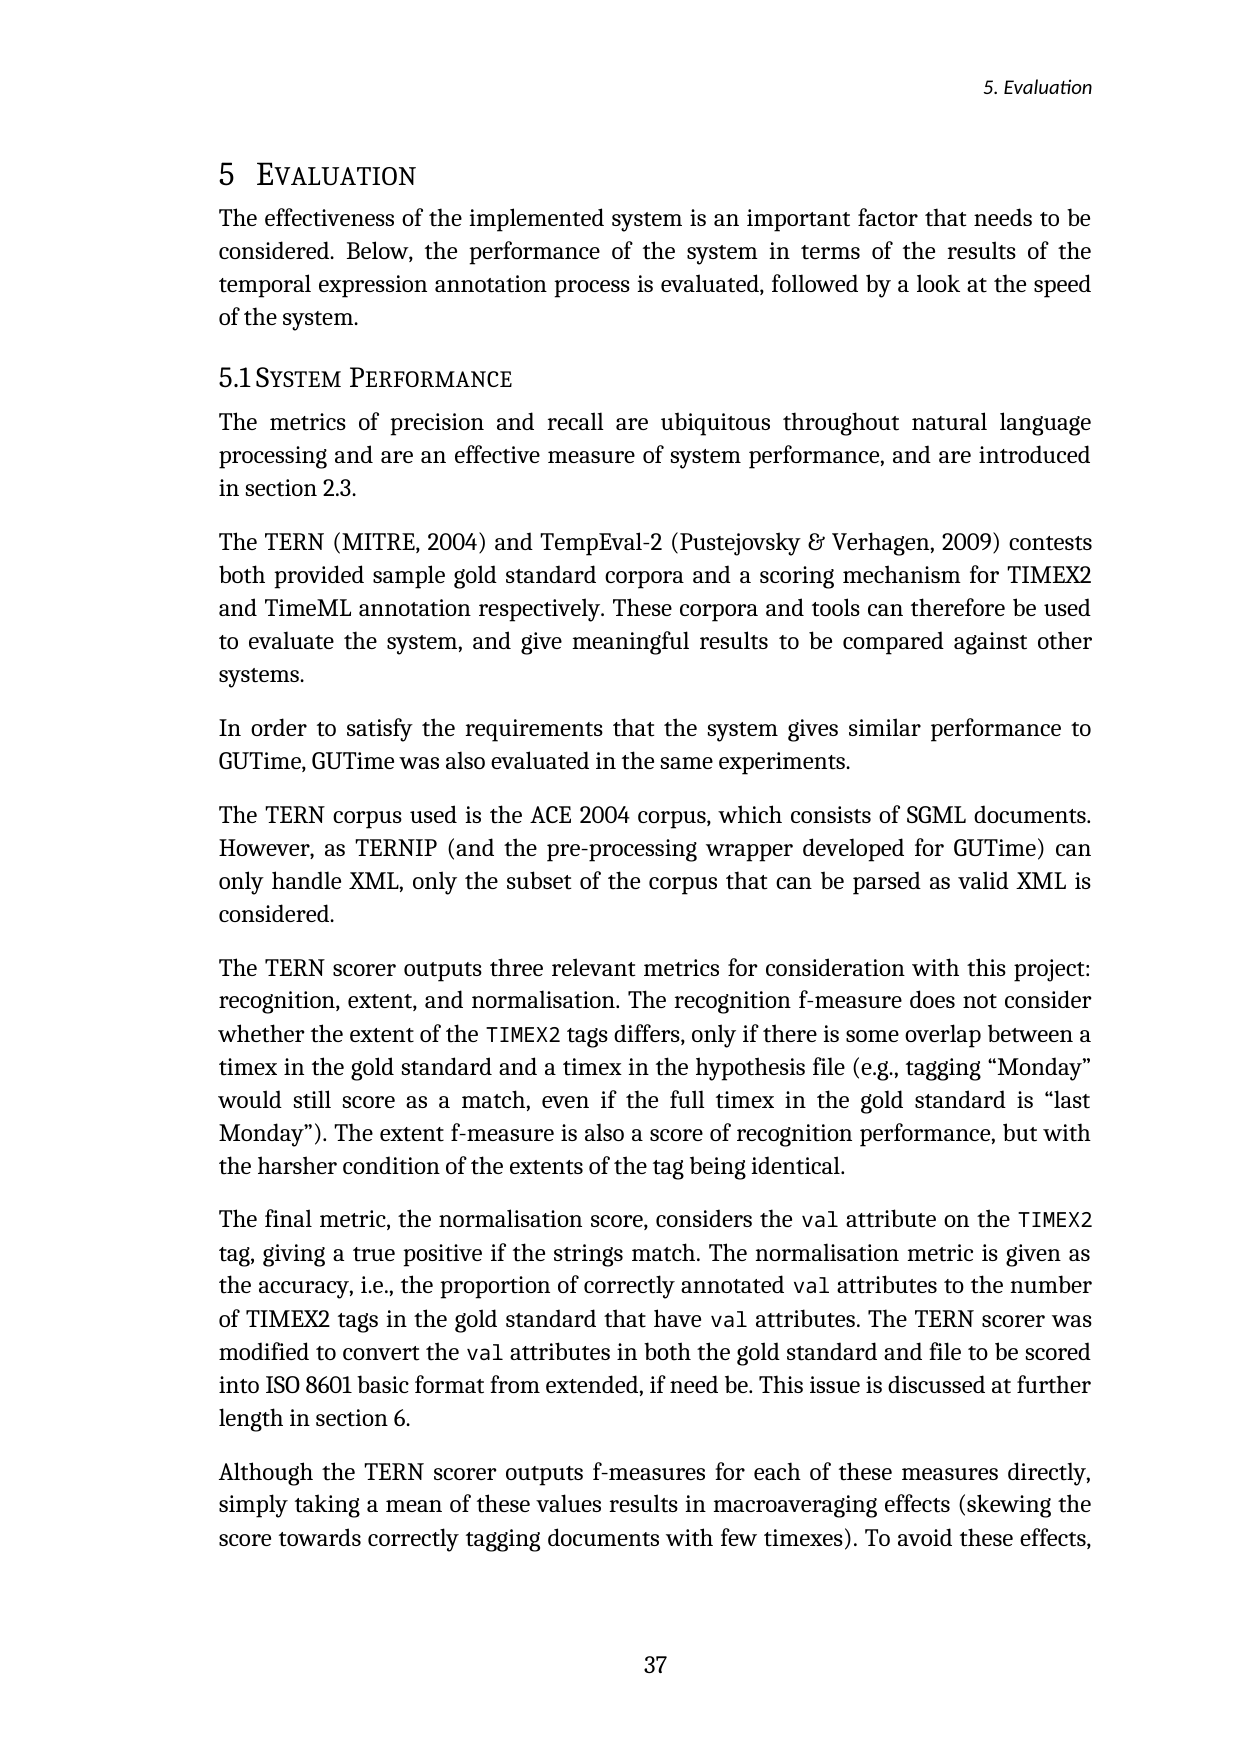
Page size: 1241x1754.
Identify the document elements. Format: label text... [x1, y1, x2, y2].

text The final metric, the normalisation score, considers the val attribute on the TIMEX2 tag, giving a true positive if the strings match. The normalisation metric is given as the accuracy, i.e., the proportion of correctly annotated val attributes to the number of TIMEX2 tags in the gold standard that have val attributes. The TERN scorer was modified to convert the val attributes in both the gold standard and file to be scored into ISO 8601 basic format from extended, if need be. This issue is discussed at further length in section 6. [218, 1205, 1092, 1432]
subtitle System Performance [218, 361, 1092, 394]
text The TERN and TempEval-2 contests both provided sample gold standard corpora and a scoring mechanism for TIMEX2 and TimeML annotation respectively. These corpora and tools can therefore be used to evaluate the system, and give meaningful results to be compared against other systems. [218, 528, 1092, 688]
text The TERN corpus used is the ACE 2004 corpus, which consists of SGML documents. However, as TERNIP (and the pre-processing wrapper developed for GUTime) can only handle XML, only the subset of the corpus that can be parsed as valid XML is considered. [218, 801, 1092, 928]
text The effectiveness of the implemented system is an important factor that needs to be considered. Below, the performance of the system in terms of the results of the temporal expression annotation process is evaluated, followed by a look at the speed of the system. [218, 204, 1092, 332]
text The metrics of precision and recall are ubiquitous throughout natural language processing and are an effective measure of system performance, and are introduced in section 2.3. [218, 408, 1092, 503]
subtitle Evaluation [218, 156, 1092, 194]
text In order to satisfy the requirements that the system gives similar performance to GUTime, GUTime was also evaluated in the same experiments. [218, 714, 1092, 775]
text The TERN scorer outputs three relevant metrics for consideration with this project: recognition, extent, and normalisation. The recognition f-measure does not consider whether the extent of the TIMEX2 tags differs, only if there is some overlap between a timex in the gold standard and a timex in the hypothesis file (e.g., tagging “Monday” would still score as a match, even if the full timex in the gold standard is “last Monday”). The extent f-measure is also a score of recognition performance, but with the harsher condition of the extents of the tag being identical. [218, 953, 1092, 1180]
